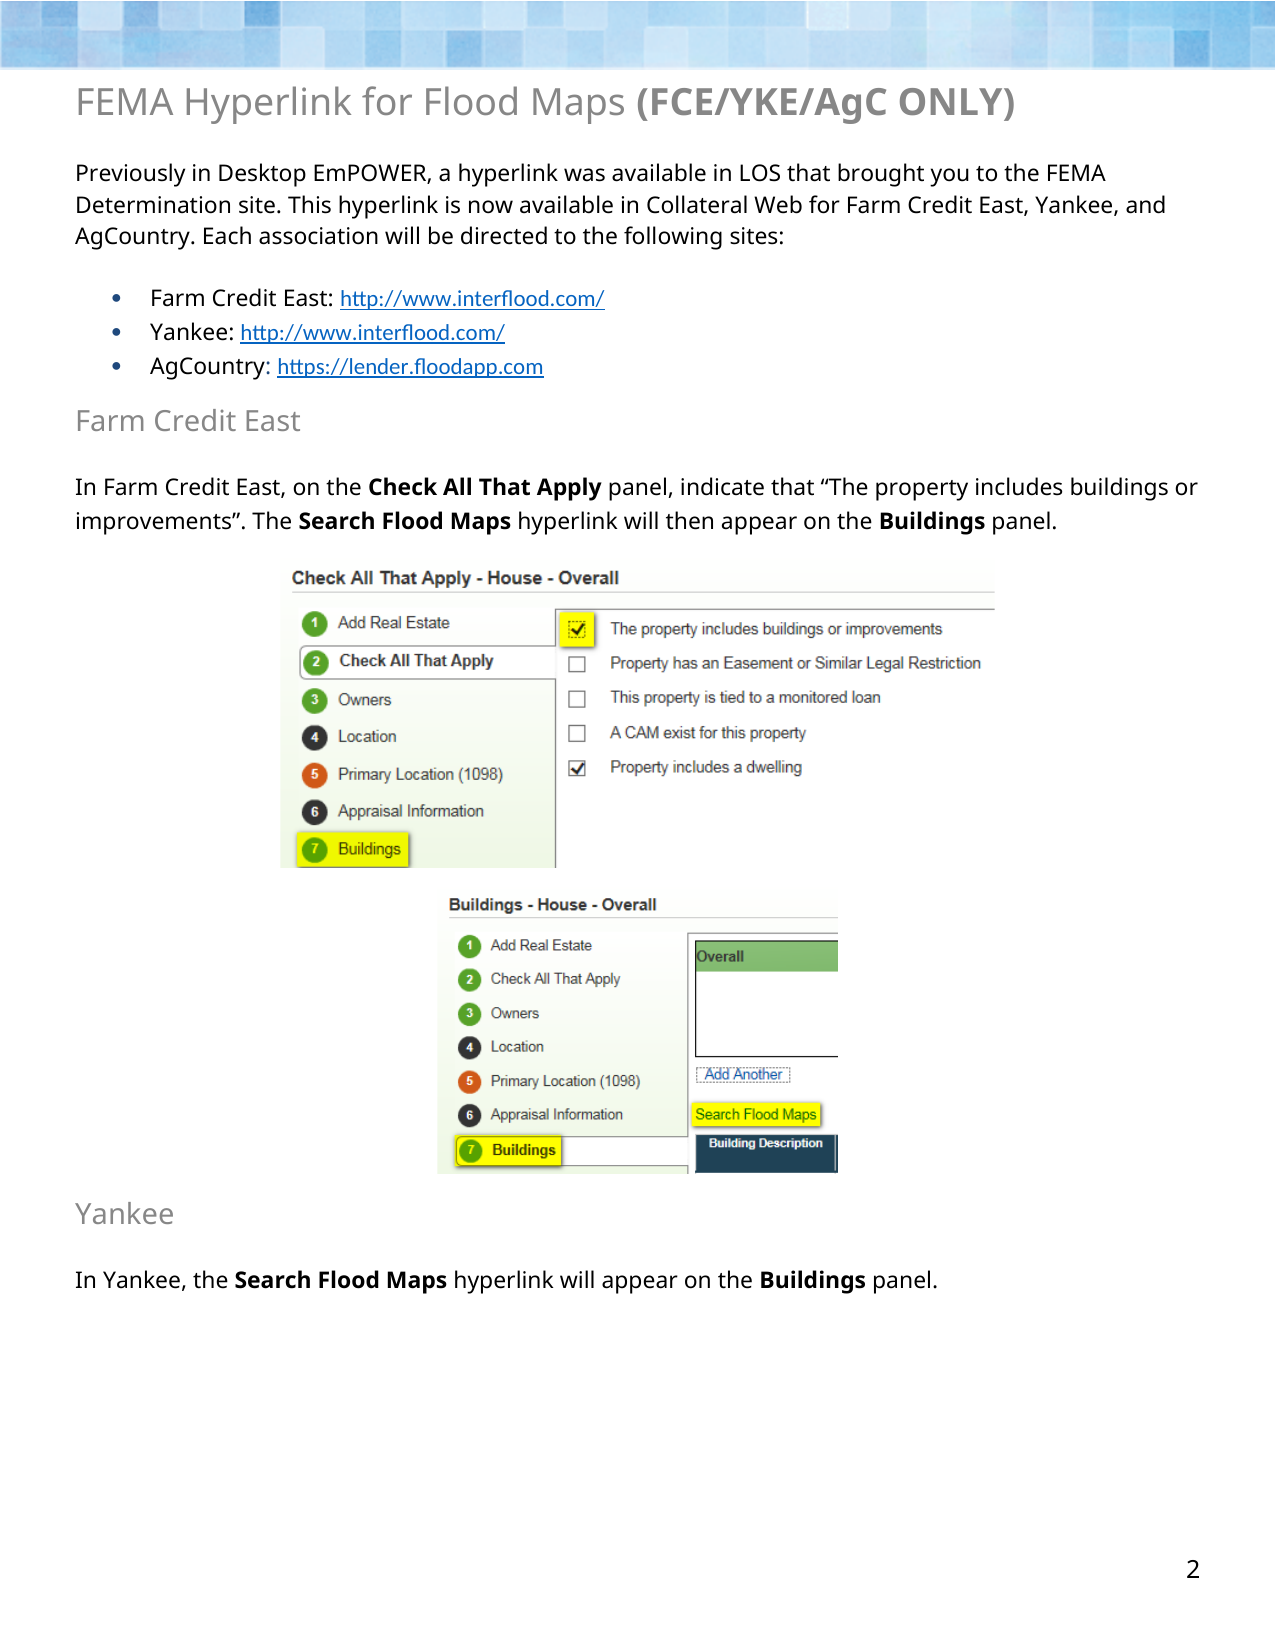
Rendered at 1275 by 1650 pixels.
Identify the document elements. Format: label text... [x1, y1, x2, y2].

text Previously in Desktop EmPOWER, a hyperlink was available in LOS that brought you to the FEMA Determination site. This hyperlink is now available in Collateral Web for Farm Credit East, Yankee, and AgCountry. Each association will be directed to the following sites: [75, 157, 1200, 251]
subtitle FEMA Hyperlink for Flood Maps (FCE/YKE/AgC ONLY) [75, 75, 1200, 126]
picture [437, 887, 838, 1174]
list Farm Credit East: http://www.interflood.com/ [112, 282, 1200, 313]
subtitle Yankee [75, 1193, 1200, 1233]
list Yankee: http://www.interflood.com/ [112, 316, 1200, 347]
picture [280, 555, 995, 868]
picture [0, 1, 1275, 70]
text In Farm Credit East, on the Check All That Apply panel, indicate that “The property includes buildings or improvements”. The Search Flood Maps hyperlink will then appear on the Buildings panel. [75, 471, 1200, 536]
text In Yankee, the Search Flood Maps hyperlink will appear on the Buildings panel. [75, 1264, 1200, 1295]
subtitle Farm Credit East [75, 400, 1200, 440]
list AgCountry: https://lender.floodapp.com [112, 350, 1200, 381]
